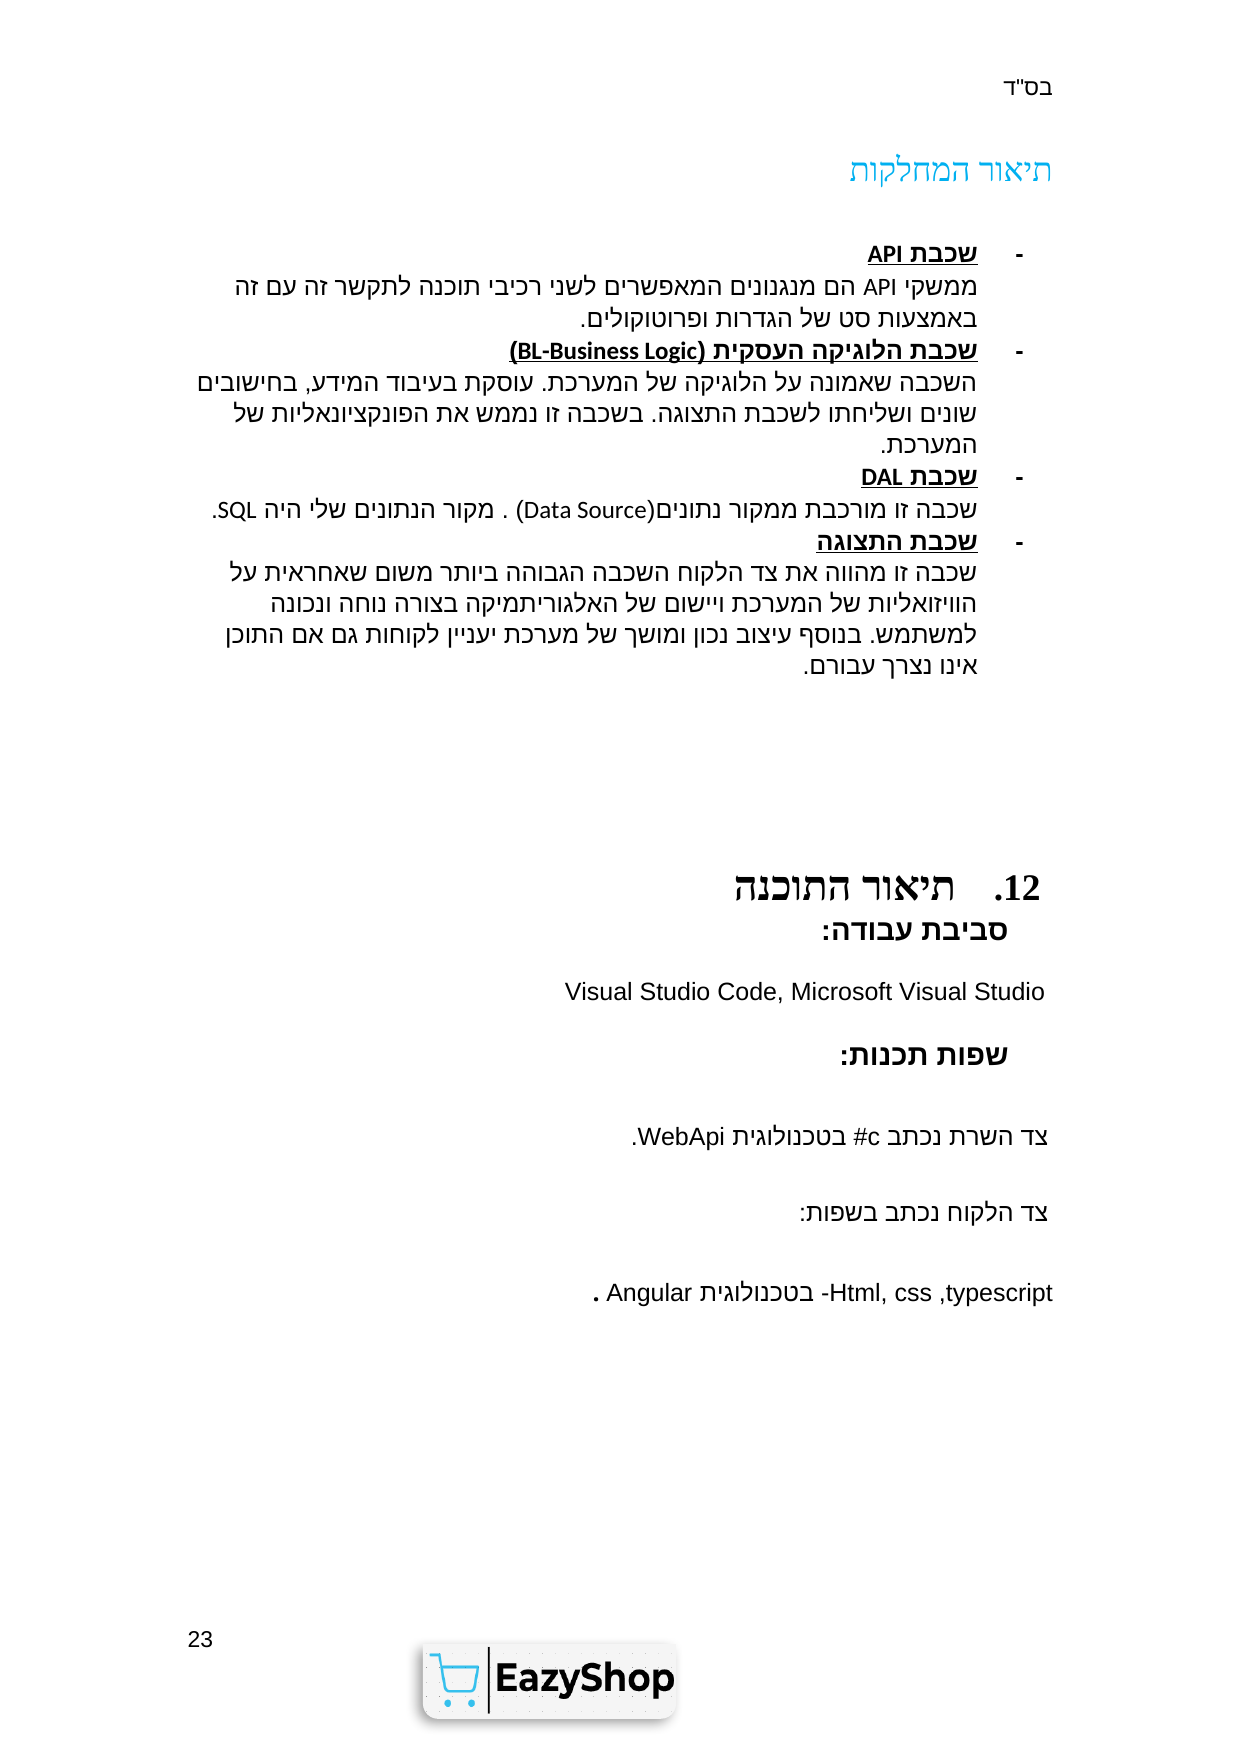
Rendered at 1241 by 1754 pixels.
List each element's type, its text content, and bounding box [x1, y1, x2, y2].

text שפות תכנות: [187, 1038, 1008, 1071]
list שכבת התצוגה [187, 527, 1015, 556]
list שכבה זו מהווה את צד הלקוח השכבה הגבוהה ביותר משום שאחראית על הוויזואליות של המערכת ויישום של האלגוריתמיקה בצורה נוחה ונכונה למשתמש. בנוסף עיצוב נכון ומושך של מערכת יעניין לקוחות גם אם התוכן אינו נצרך עבורם. [187, 558, 978, 680]
list ממשקי API הם מנגנונים המאפשרים לשני רכיבי תוכנה לתקשר זה עם זה באמצעות סט של הגדרות ופרוטוקולים. [187, 271, 978, 333]
text סביבת עבודה: [187, 913, 1008, 946]
text צד השרת נכתב c# בטכנולוגית WebApi. [583, 1122, 1048, 1151]
list שכבת הלוגיקה העסקית (BL-Business Logic) [187, 335, 1015, 366]
picture [422, 1628, 677, 1719]
text צד הלקוח נכתב בשפות: [583, 1198, 1048, 1227]
subtitle תיאור התוכנה [187, 861, 994, 909]
list שכבה זו מורכבת ממקור נתונים(Data Source) . מקור הנתונים שלי היה SQL. [187, 494, 978, 524]
list השכבה שאמונה על הלוגיקה של המערכת. עוסקת בעיבוד המידע, בחישובים שונים ושליחתו לשכבת התצוגה. בשכבה זו נממש את הפונקציונאליות של המערכת. [187, 368, 978, 459]
text . Angular בטכנולוגית -Html, css ,typescript [366, 1275, 1053, 1309]
subtitle תיאור המחלקות [187, 150, 1053, 188]
list שכבת DAL [187, 461, 1015, 492]
text Visual Studio Code, Microsoft Visual Studio [269, 977, 1053, 1006]
list שכבת API [187, 238, 1015, 269]
